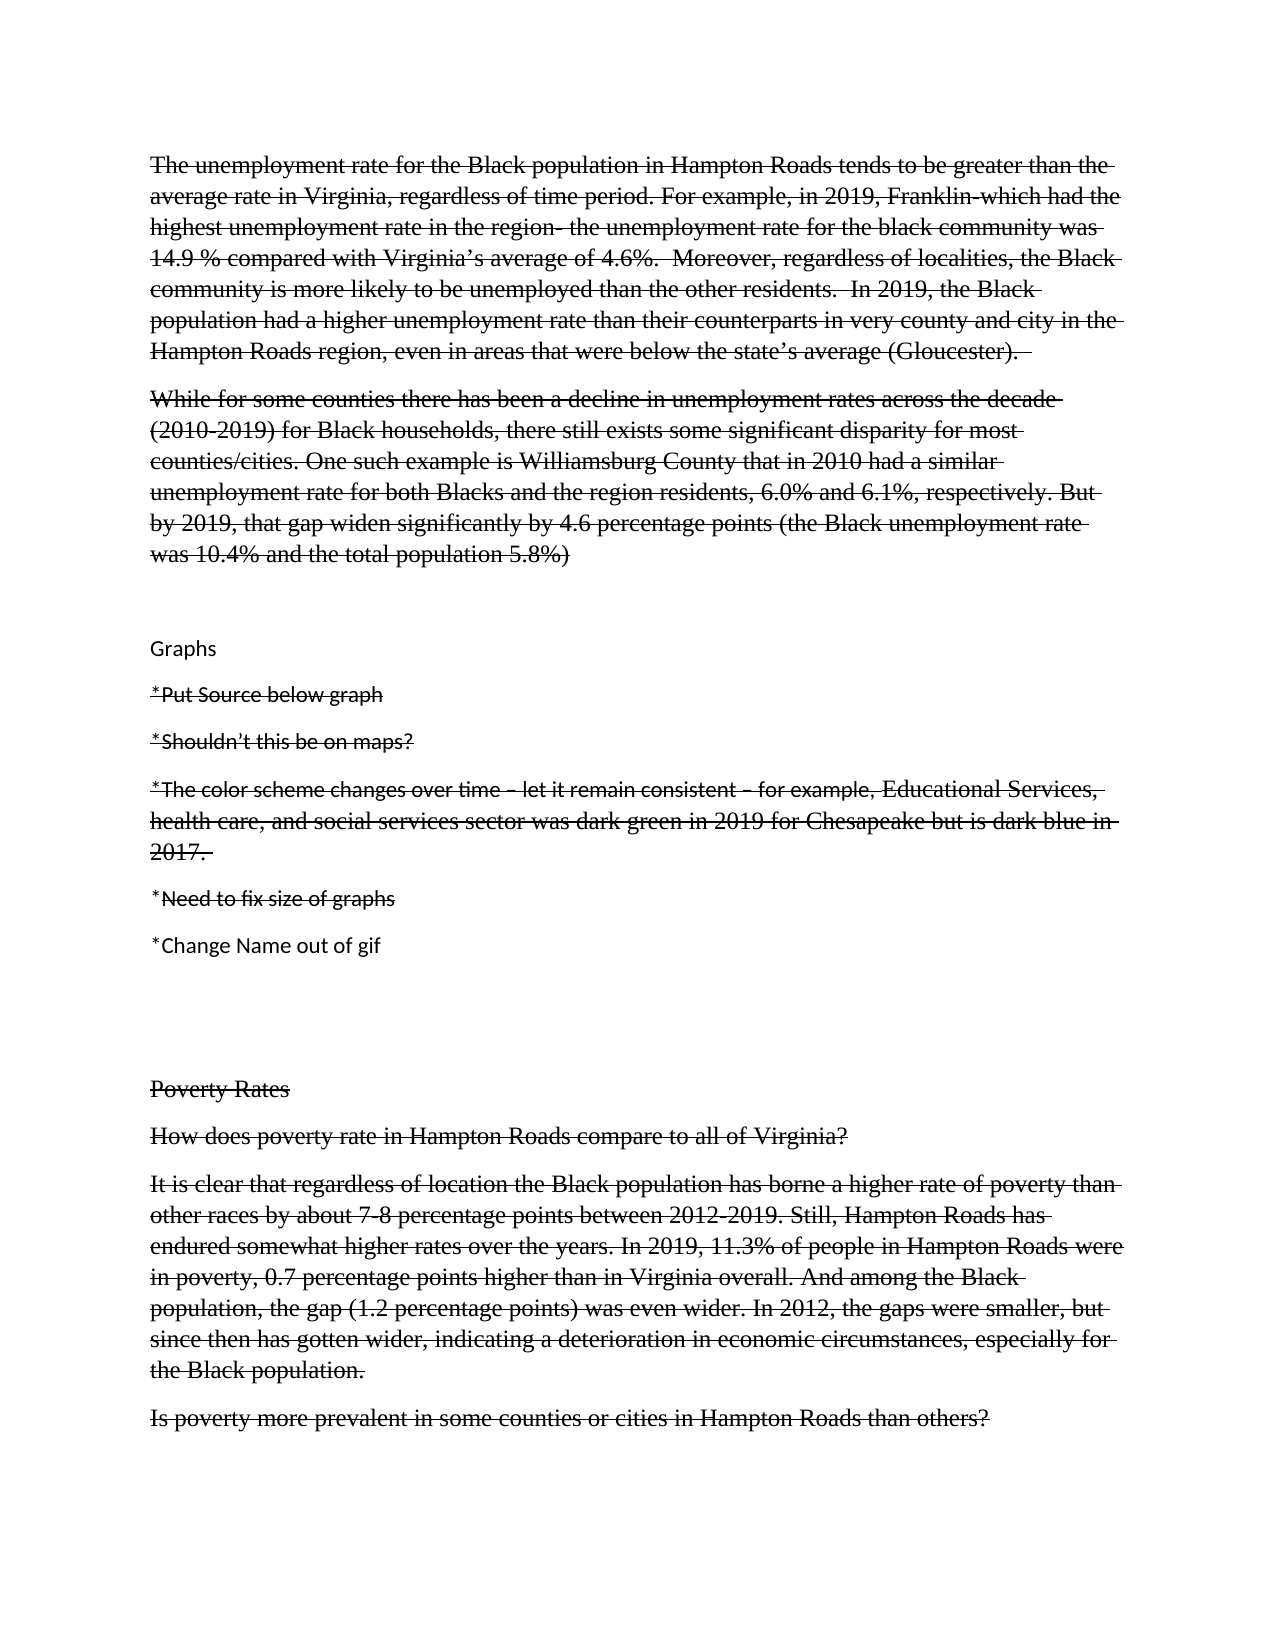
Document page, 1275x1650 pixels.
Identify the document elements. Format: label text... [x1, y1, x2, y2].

text It is clear that regardless of location the Black population has borne a higher rate of poverty than other races by about 7-8 percentage points between 2012-2019. Still, Hampton Roads has endured somewhat higher rates over the years. In 2019, 11.3% of people in Hampton Roads were in poverty, 0.7 percentage points higher than in Virginia overall. And among the Black population, the gap (1.2 percentage points) was even wider. In 2012, the gaps were smaller, but since then has gotten wider, indicating a deterioration in economic circumstances, especially for the Black population. [150, 1169, 1125, 1384]
text Graphs [150, 634, 1125, 662]
text *Shouldn’t this be on maps? [150, 727, 1125, 756]
text *The color scheme changes over time – let it remain consistent – for example, Educational Services, health care, and social services sector was dark green in 2019 for Chesapeake but is dark blue in 2017. [150, 774, 1125, 866]
text *Change Name out of gif [150, 931, 1125, 959]
text While for some counties there has been a decline in unemployment rates across the decade (2010-2019) for Black households, there still exists some significant disparity for most counties/cities. One such example is Williamsburg County that in 2010 had a similar unemployment rate for both Blacks and the region residents, 6.0% and 6.1%, respectively. But by 2019, that gap widen significantly by 4.6 percentage points (the Black unemployment rate was 10.4% and the total population 5.8%) [150, 384, 1125, 568]
text Is poverty more prevalent in some counties or cities in Hampton Roads than others? [150, 1403, 1125, 1432]
text Poverty Rates [150, 1074, 1125, 1102]
text The unemployment rate for the Black population in Hampton Roads tends to be greater than the average rate in Virginia, regardless of time period. For example, in 2019, Franklin-which had the highest unemployment rate in the region- the unemployment rate for the black community was 14.9 % compared with Virginia’s average of 4.6%. Moreover, regardless of localities, the Black community is more likely to be unemployed than the other residents. In 2019, the Black population had a higher unemployment rate than their counterparts in very county and city in the Hampton Roads region, even in areas that were below the state’s average (Gloucester). [150, 150, 1125, 365]
text How does poverty rate in Hampton Roads compare to all of Virginia? [150, 1121, 1125, 1150]
text *Need to fix size of graphs [150, 884, 1125, 912]
text *Put Source below graph [150, 681, 1125, 709]
